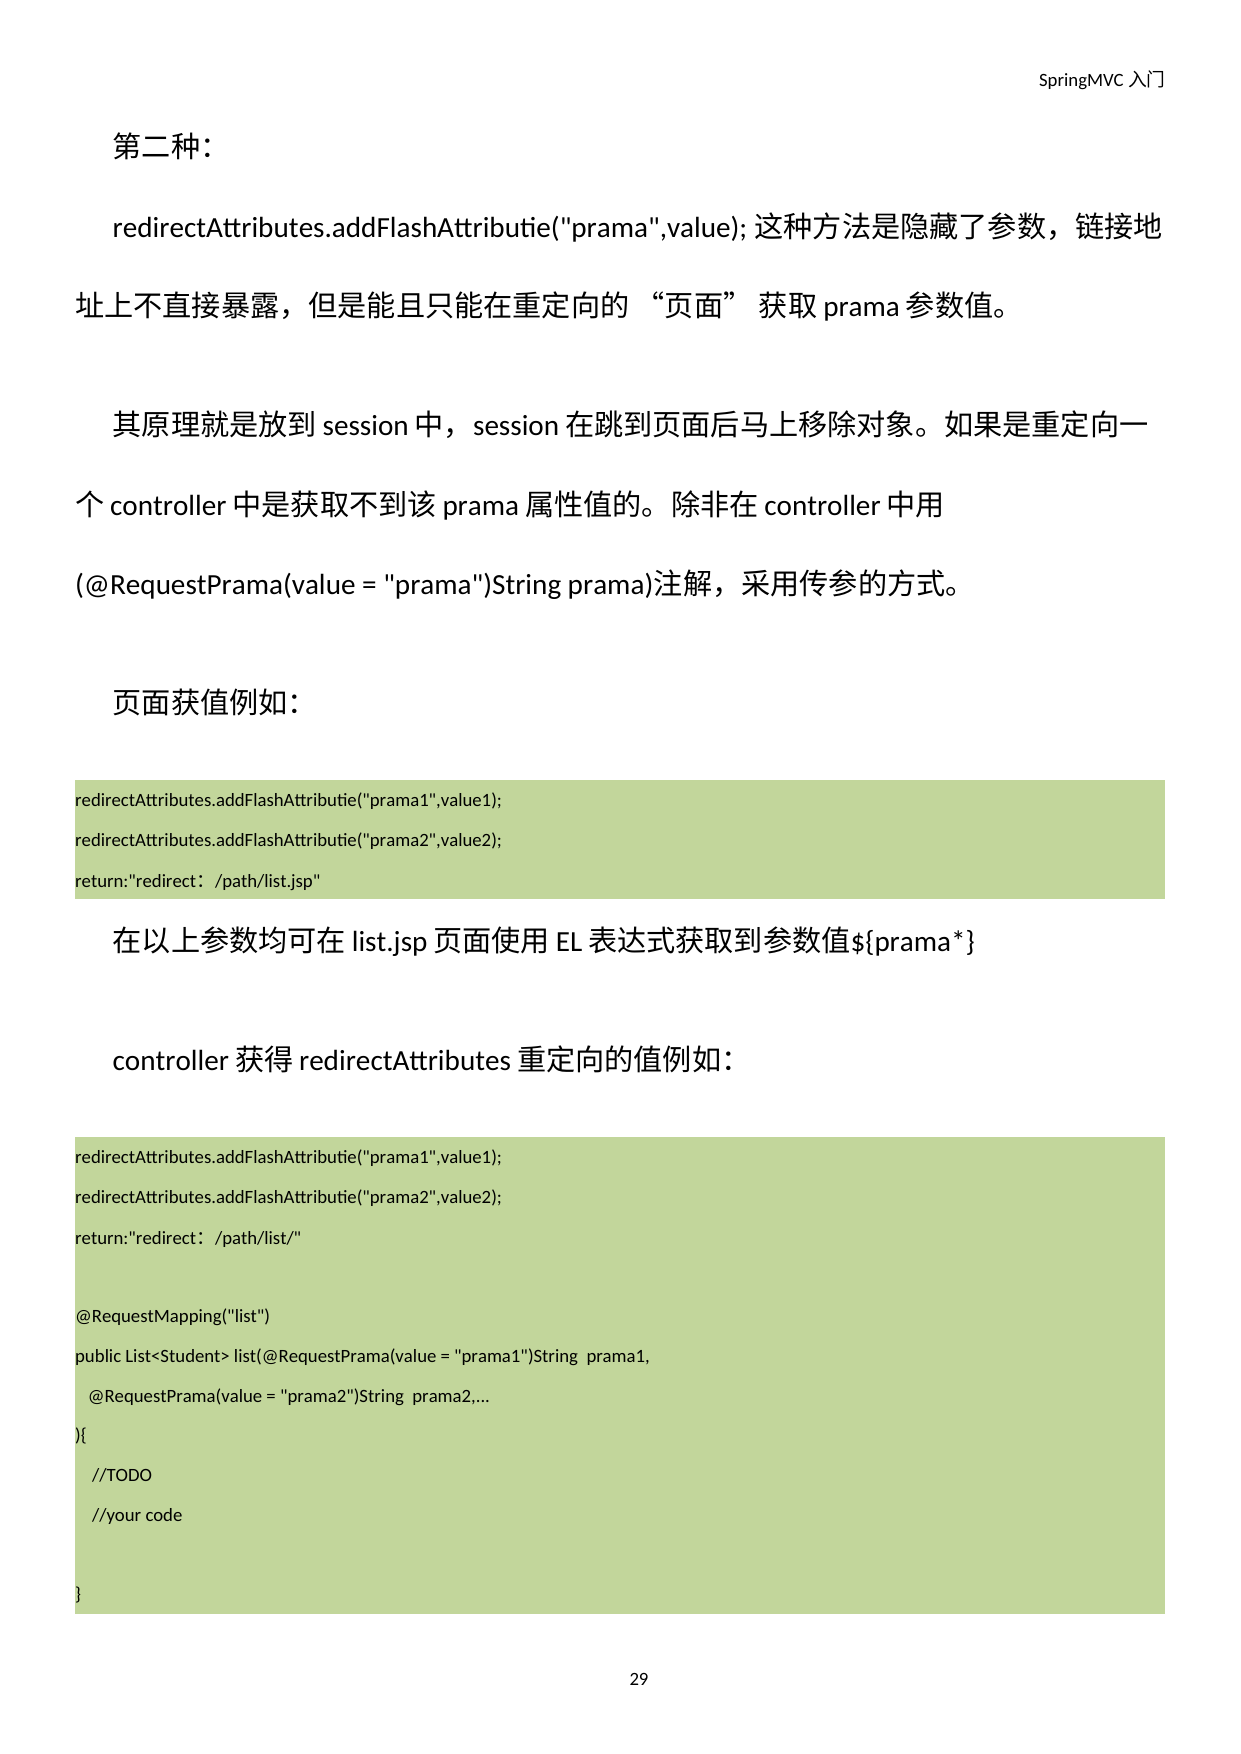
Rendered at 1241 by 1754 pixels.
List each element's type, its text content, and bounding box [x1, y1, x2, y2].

text return:"redirect：/path/list/" [75, 1217, 1165, 1256]
text public List<Student> list(@RequestPrama(value = "prama1")String prama1, [75, 1336, 1165, 1376]
text 第二种： [75, 106, 1165, 185]
text redirectAttributes.addFlashAttributie("prama2",value2); [75, 1177, 1165, 1217]
text } [75, 1574, 1165, 1614]
text @RequestPrama(value = "prama2")String prama2,... [75, 1376, 1165, 1415]
text redirectAttributes.addFlashAttributie("prama",value); 这种方法是隐藏了参数，链接地址上不直接暴露，但是能且只能在重定向的 “页面” 获取prama参数值。 [75, 185, 1165, 344]
text 页面获值例如： [75, 661, 1165, 741]
text //your code [75, 1494, 1165, 1534]
text redirectAttributes.addFlashAttributie("prama1",value1); [75, 780, 1165, 820]
text @RequestMapping("list") [75, 1296, 1165, 1336]
text //TODO [75, 1455, 1165, 1494]
text return:"redirect：/path/list.jsp" [75, 859, 1165, 899]
text ){ [75, 1415, 1165, 1455]
text 其原理就是放到session中，session在跳到页面后马上移除对象。如果是重定向一个controller中是获取不到该prama属性值的。除非在controller中用(@RequestPrama(value = "prama")String prama)注解，采用传参的方式。 [75, 383, 1165, 621]
text 在以上参数均可在list.jsp页面使用EL表达式获取到参数值${prama*} [75, 899, 1165, 979]
text controller获得redirectAttributes重定向的值例如： [75, 1018, 1165, 1098]
text redirectAttributes.addFlashAttributie("prama1",value1); [75, 1137, 1165, 1177]
text redirectAttributes.addFlashAttributie("prama2",value2); [75, 820, 1165, 859]
